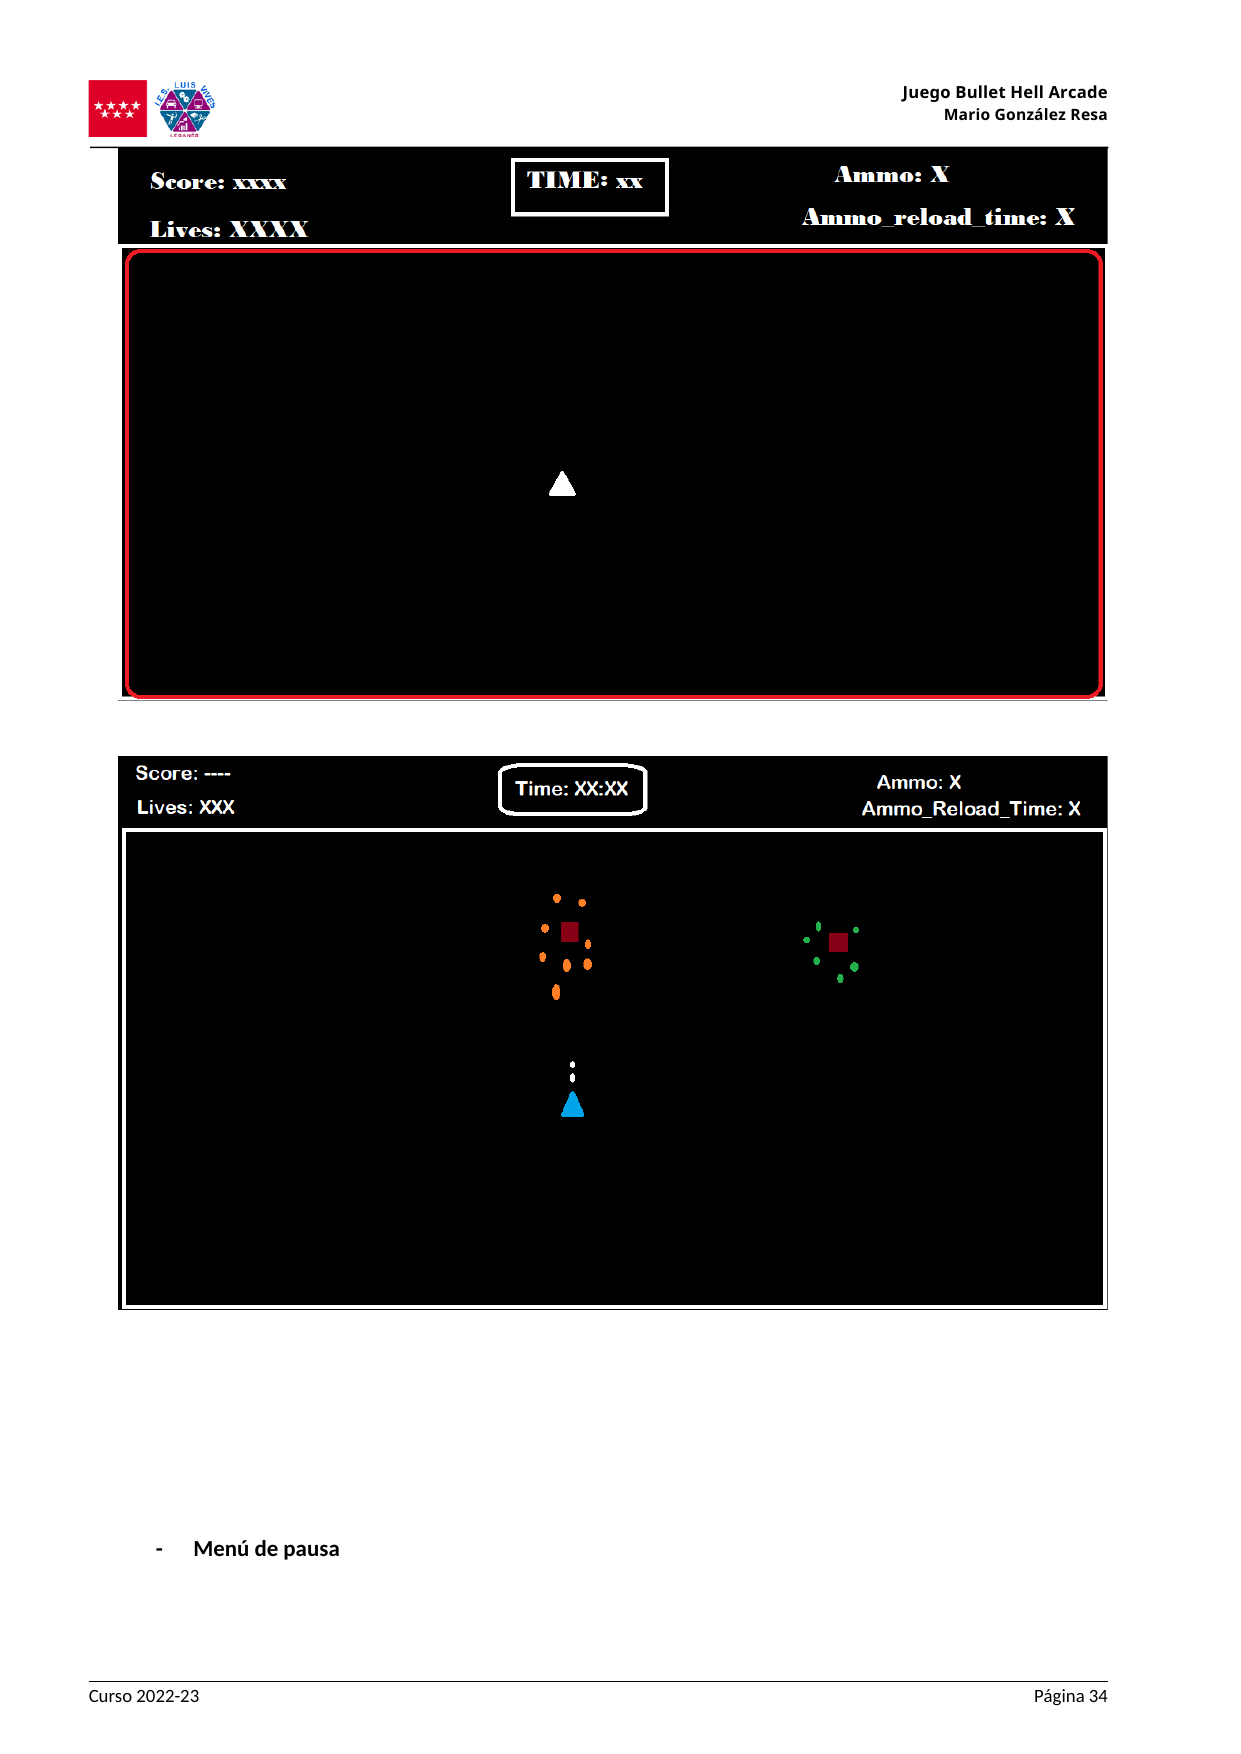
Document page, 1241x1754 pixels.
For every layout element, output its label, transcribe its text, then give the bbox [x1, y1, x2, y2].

picture [87, 80, 215, 136]
list Menú de pausa [156, 1534, 1107, 1562]
picture [118, 147, 1108, 701]
picture [118, 756, 1108, 1310]
